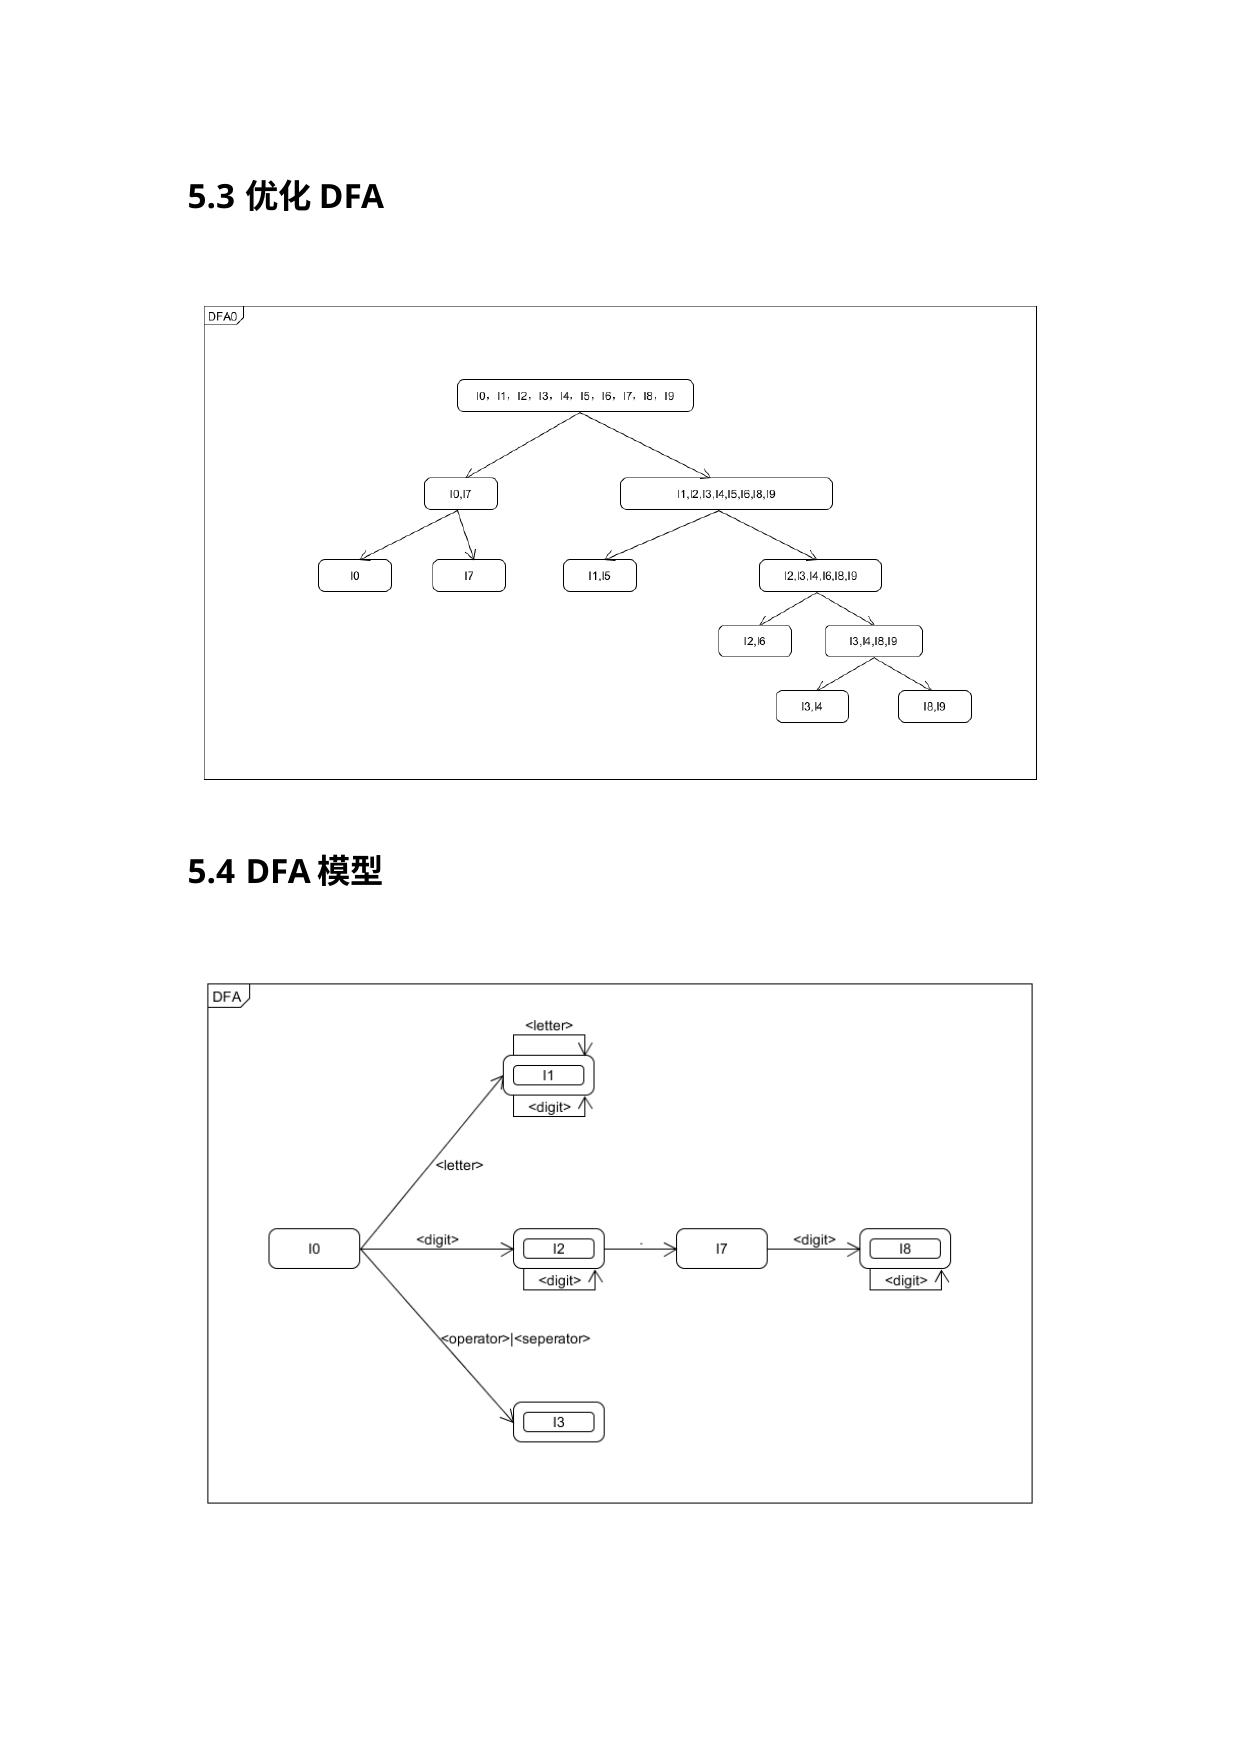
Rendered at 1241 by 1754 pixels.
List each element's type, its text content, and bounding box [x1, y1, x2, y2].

picture [187, 963, 1053, 1524]
subtitle 优化DFA [187, 162, 1053, 227]
subtitle DFA模型 [187, 836, 1053, 901]
picture [187, 289, 1053, 796]
